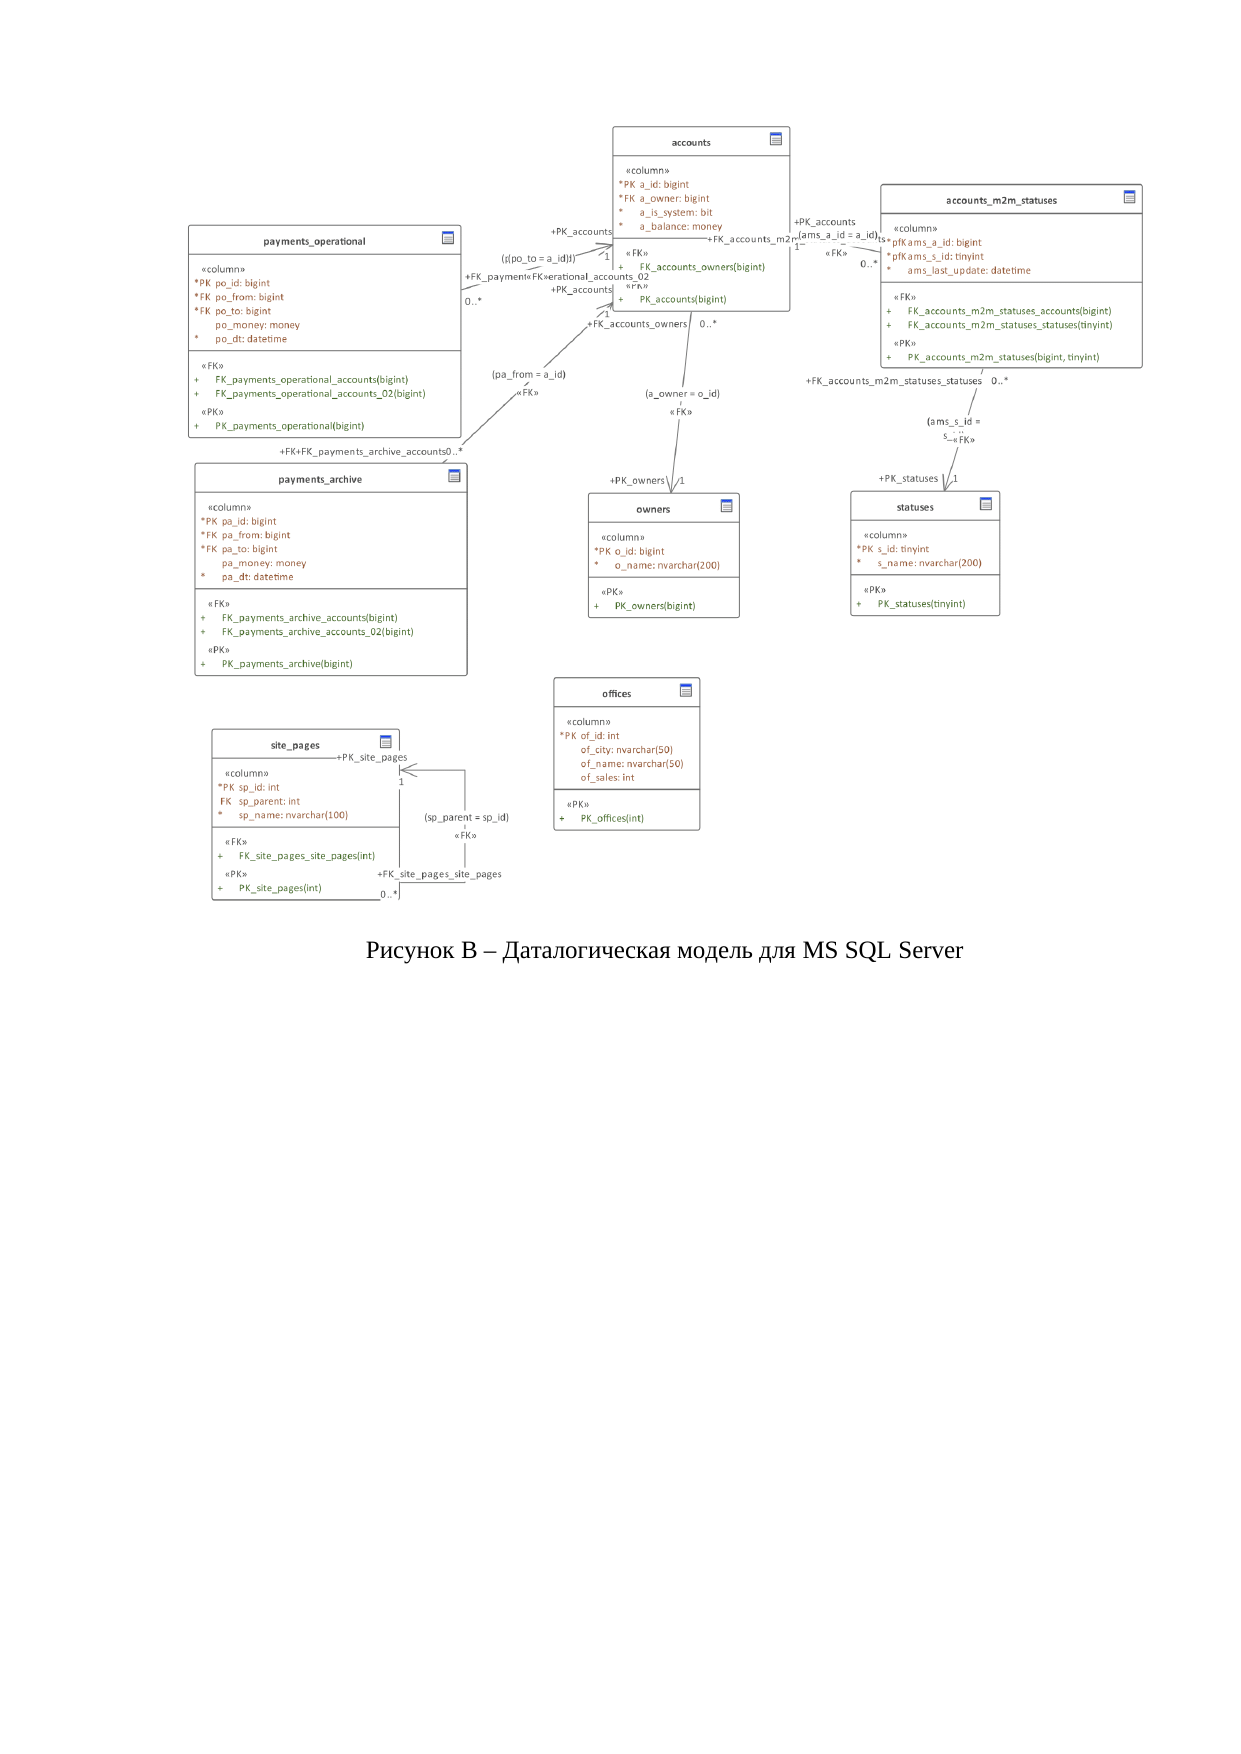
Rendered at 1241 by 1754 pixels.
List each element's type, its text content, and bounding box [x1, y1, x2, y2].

picture [177, 118, 1152, 907]
text Рисунок B – Даталогическая модель для MS SQL Server [177, 935, 1152, 964]
